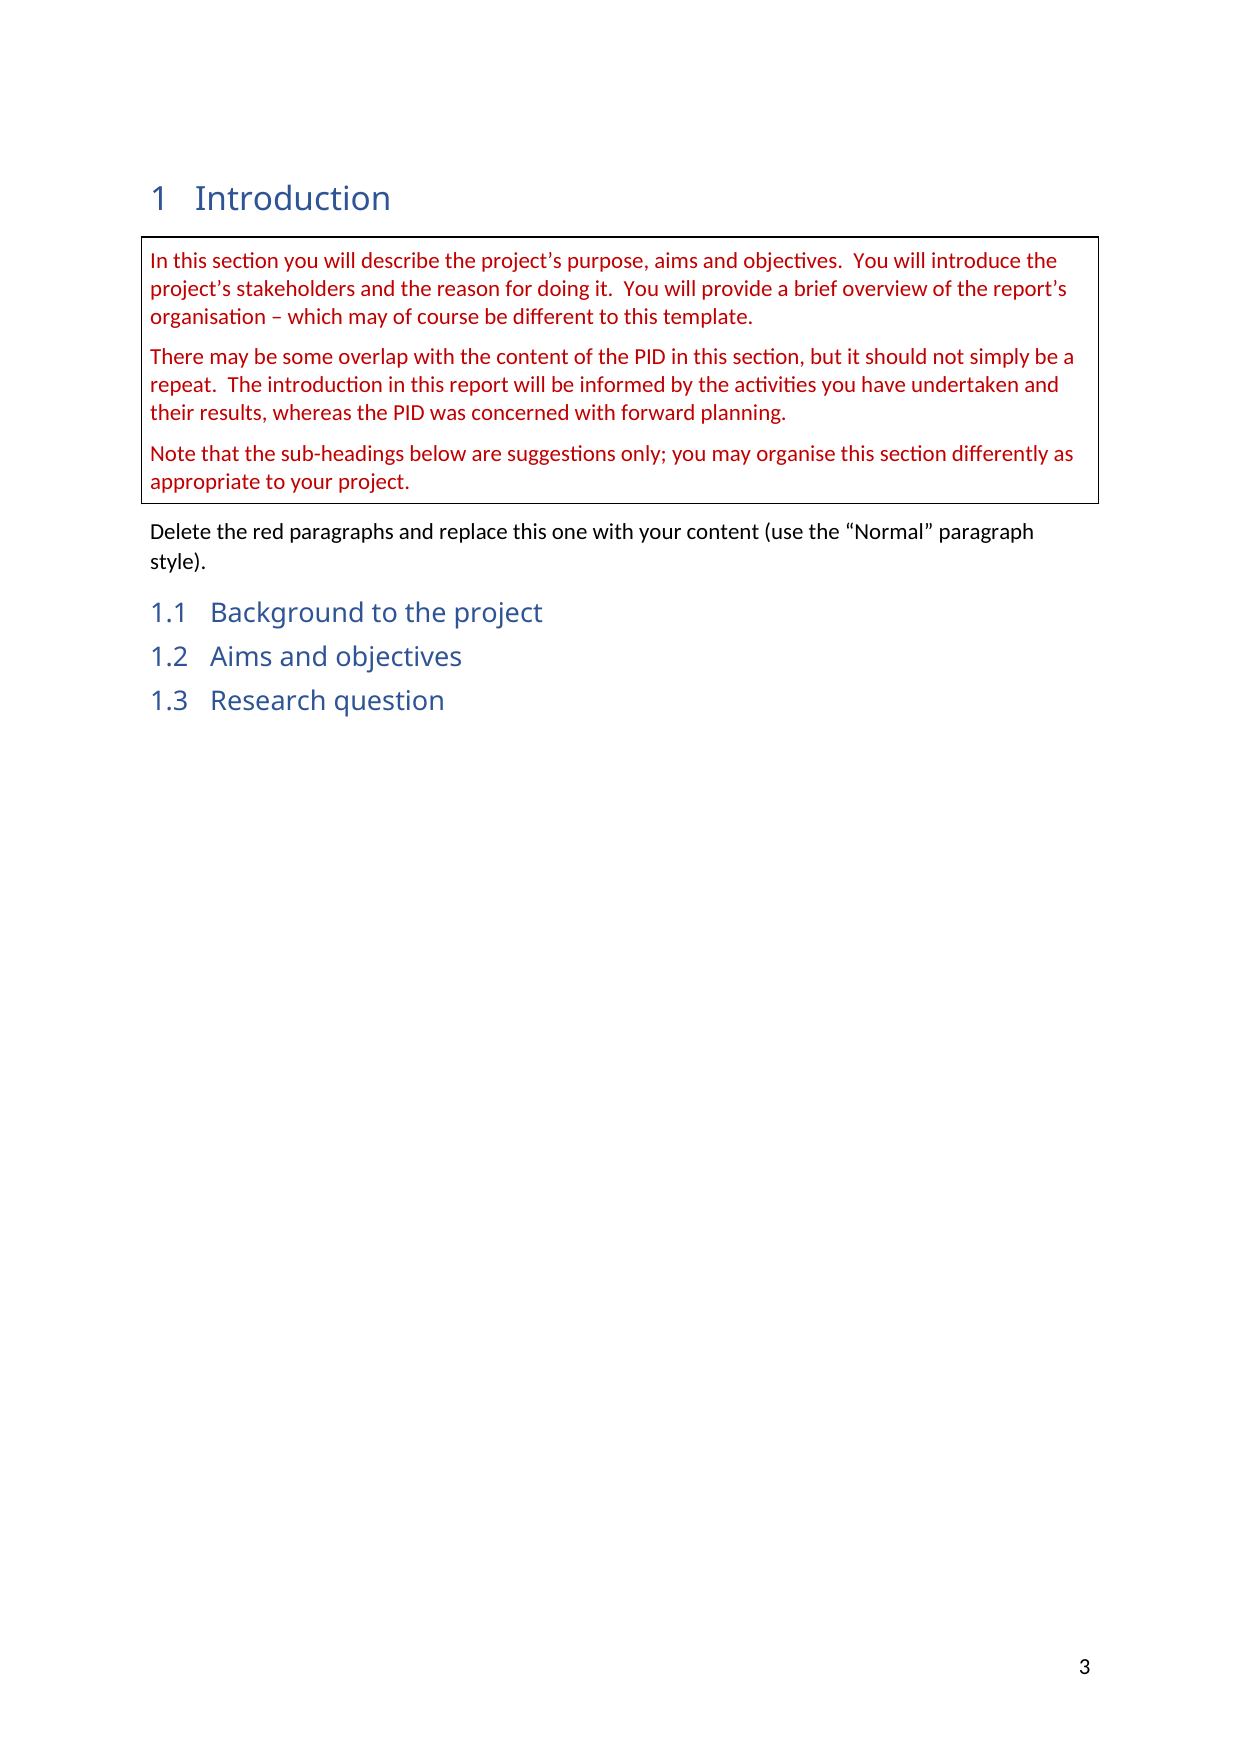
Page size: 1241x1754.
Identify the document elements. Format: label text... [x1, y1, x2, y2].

text Delete the red paragraphs and replace this one with your content (use the “Normal” paragraph style). [150, 517, 1090, 575]
subtitle Background to the project [150, 594, 1090, 631]
subtitle Aims and objectives [150, 638, 1090, 675]
text Note that the sub-headings below are suggestions only; you may organise this section differently as appropriate to your project. [142, 429, 1098, 503]
subtitle Research question [150, 682, 1090, 719]
text In this section you will describe the project’s purpose, aims and objectives. You will introduce the project’s stakeholders and the reason for doing it. You will provide a brief overview of the report’s organisation – which may of course be different to this template. [142, 238, 1098, 330]
text There may be some overlap with the content of the PID in this section, but it should not simply be a repeat. The introduction in this report will be informed by the activities you have undertaken and their results, whereas the PID was concerned with forward planning. [142, 333, 1098, 426]
subtitle Introduction [150, 175, 1090, 220]
